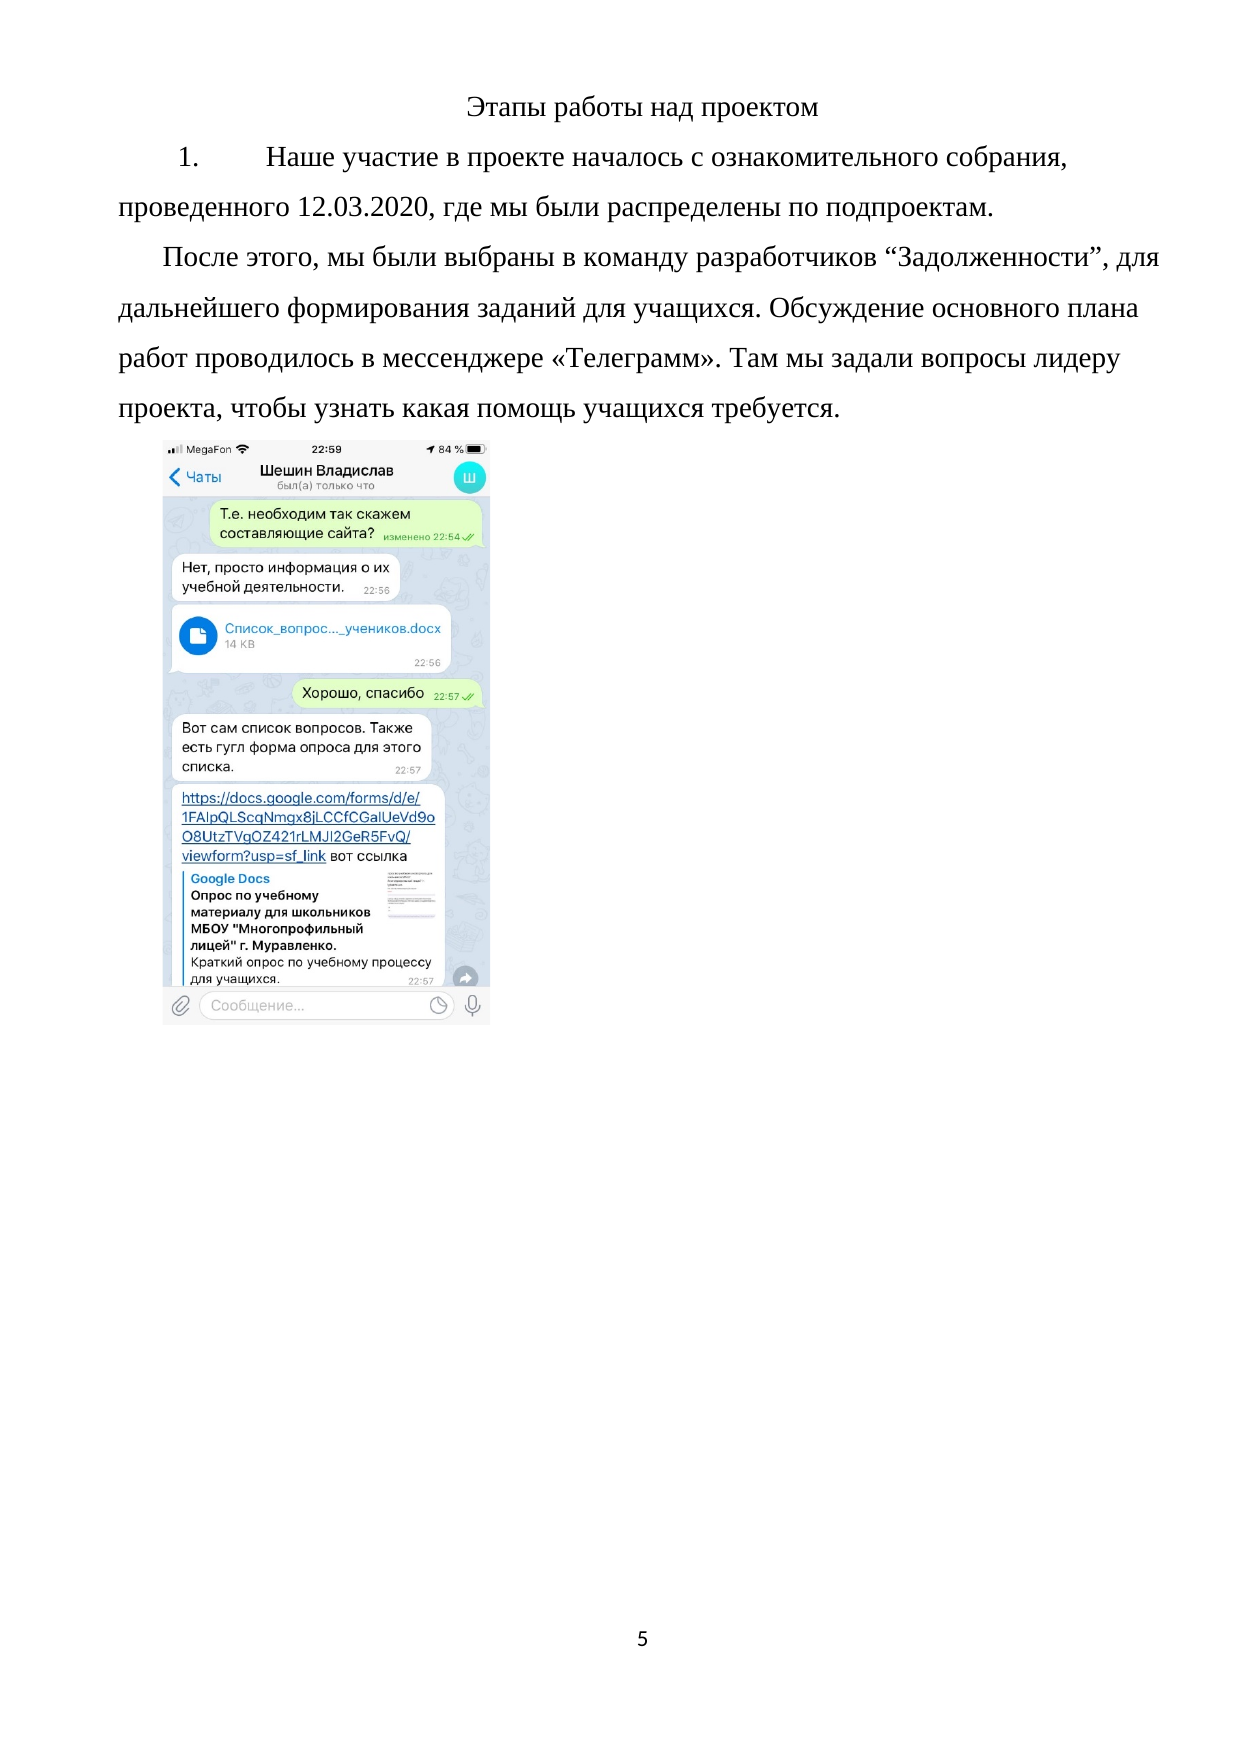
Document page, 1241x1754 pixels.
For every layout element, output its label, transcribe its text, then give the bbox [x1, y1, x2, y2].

picture [162, 440, 491, 1025]
list Наше участие в проекте началось с ознакомительного собрания, проведенного 12.03.2020, где мы были распределены по подпроектам. [118, 139, 1167, 223]
text Этапы работы над проектом [118, 89, 1167, 122]
text После этого, мы были выбраны в команду разработчиков “Задолженности”, для дальнейшего формирования заданий для учащихся. Обсуждение основного плана работ проводилось в мессенджере «Телеграмм». Там мы задали вопросы лидеру проекта, чтобы узнать какая помощь учащихся требуется. [118, 239, 1167, 424]
